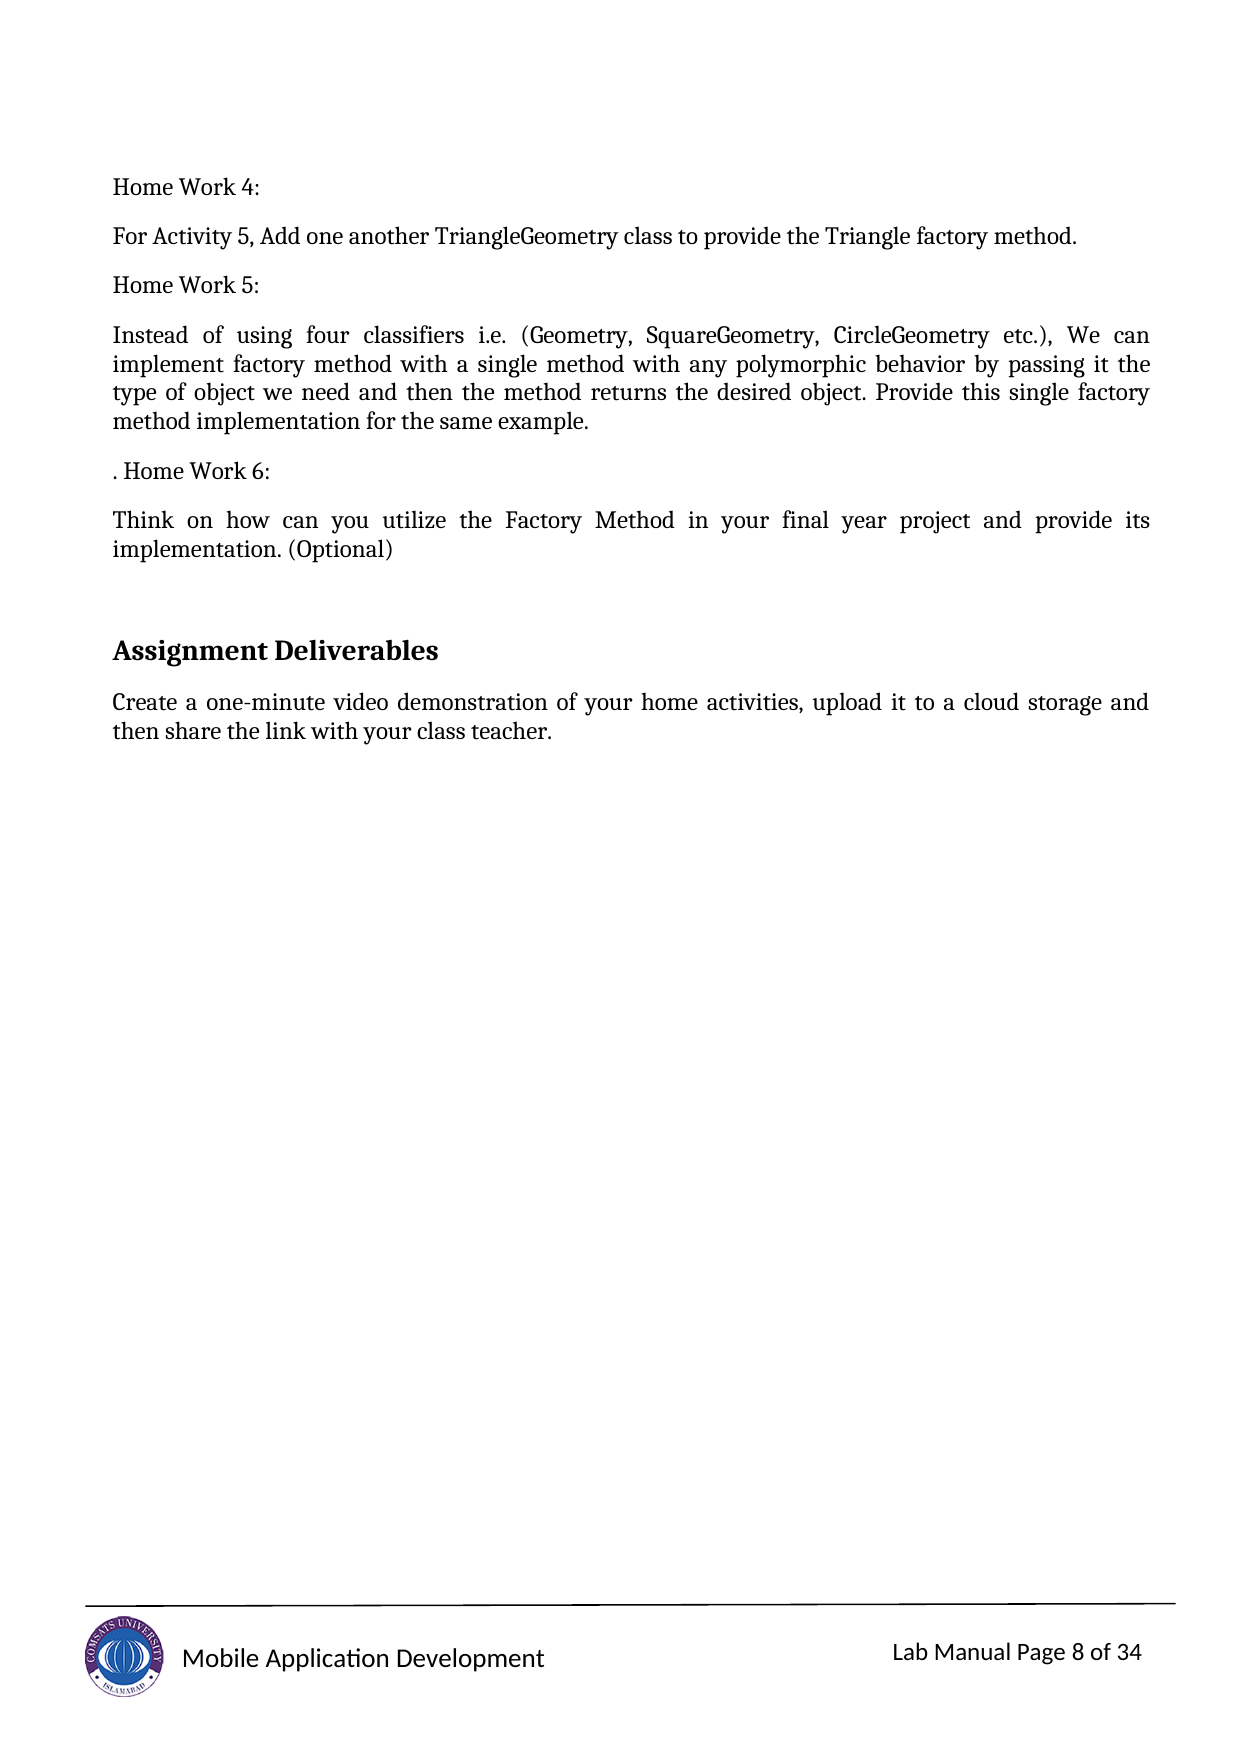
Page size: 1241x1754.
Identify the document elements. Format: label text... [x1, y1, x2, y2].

text Create a one-minute video demonstration of your home activities, upload it to a cloud storage and then share the link with your class teacher. [112, 688, 1152, 746]
text Home Work 5: [112, 271, 1152, 300]
picture [85, 1616, 165, 1697]
text Think on how can you utilize the Factory Method in your final year project and provide its implementation. (Optional) [112, 506, 1152, 563]
subtitle Assignment Deliverables [112, 634, 1240, 667]
text . Home Work 6: [112, 457, 1152, 485]
text Home Work 4: [112, 172, 1152, 201]
text Instead of using four classifiers i.e. (Geometry, SquareGeometry, CircleGeometry etc.), We can implement factory method with a single method with any polymorphic behavior by passing it the type of object we need and then the method returns the desired object. Provide this single factory method implementation for the same example. [112, 321, 1152, 436]
text For Activity 5, Add one another TriangleGeometry class to provide the Triangle factory method. [112, 222, 1152, 251]
